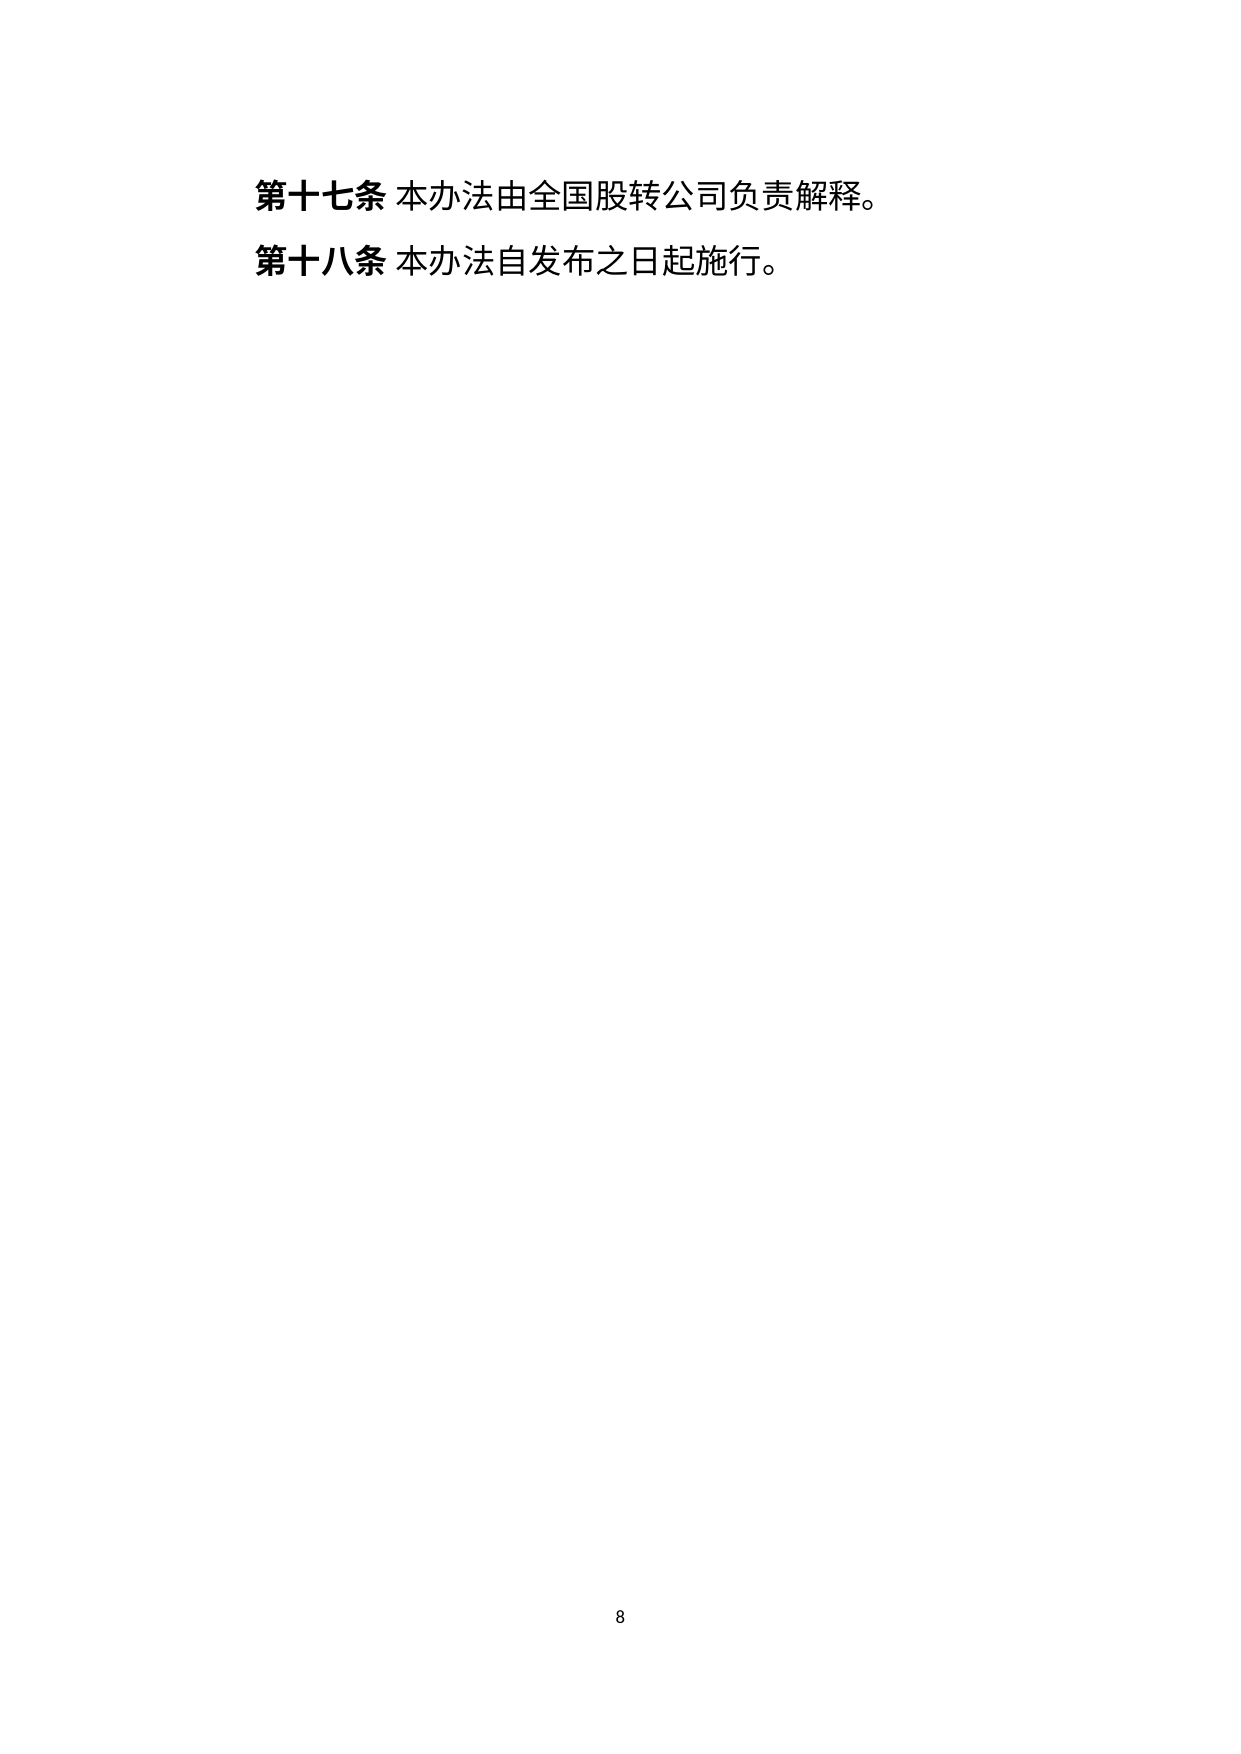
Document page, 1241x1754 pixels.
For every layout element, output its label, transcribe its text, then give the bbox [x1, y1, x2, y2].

text 第十七条 本办法由全国股转公司负责解释。 [187, 162, 1053, 227]
text 第十八条 本办法自发布之日起施行。 [187, 227, 1053, 292]
